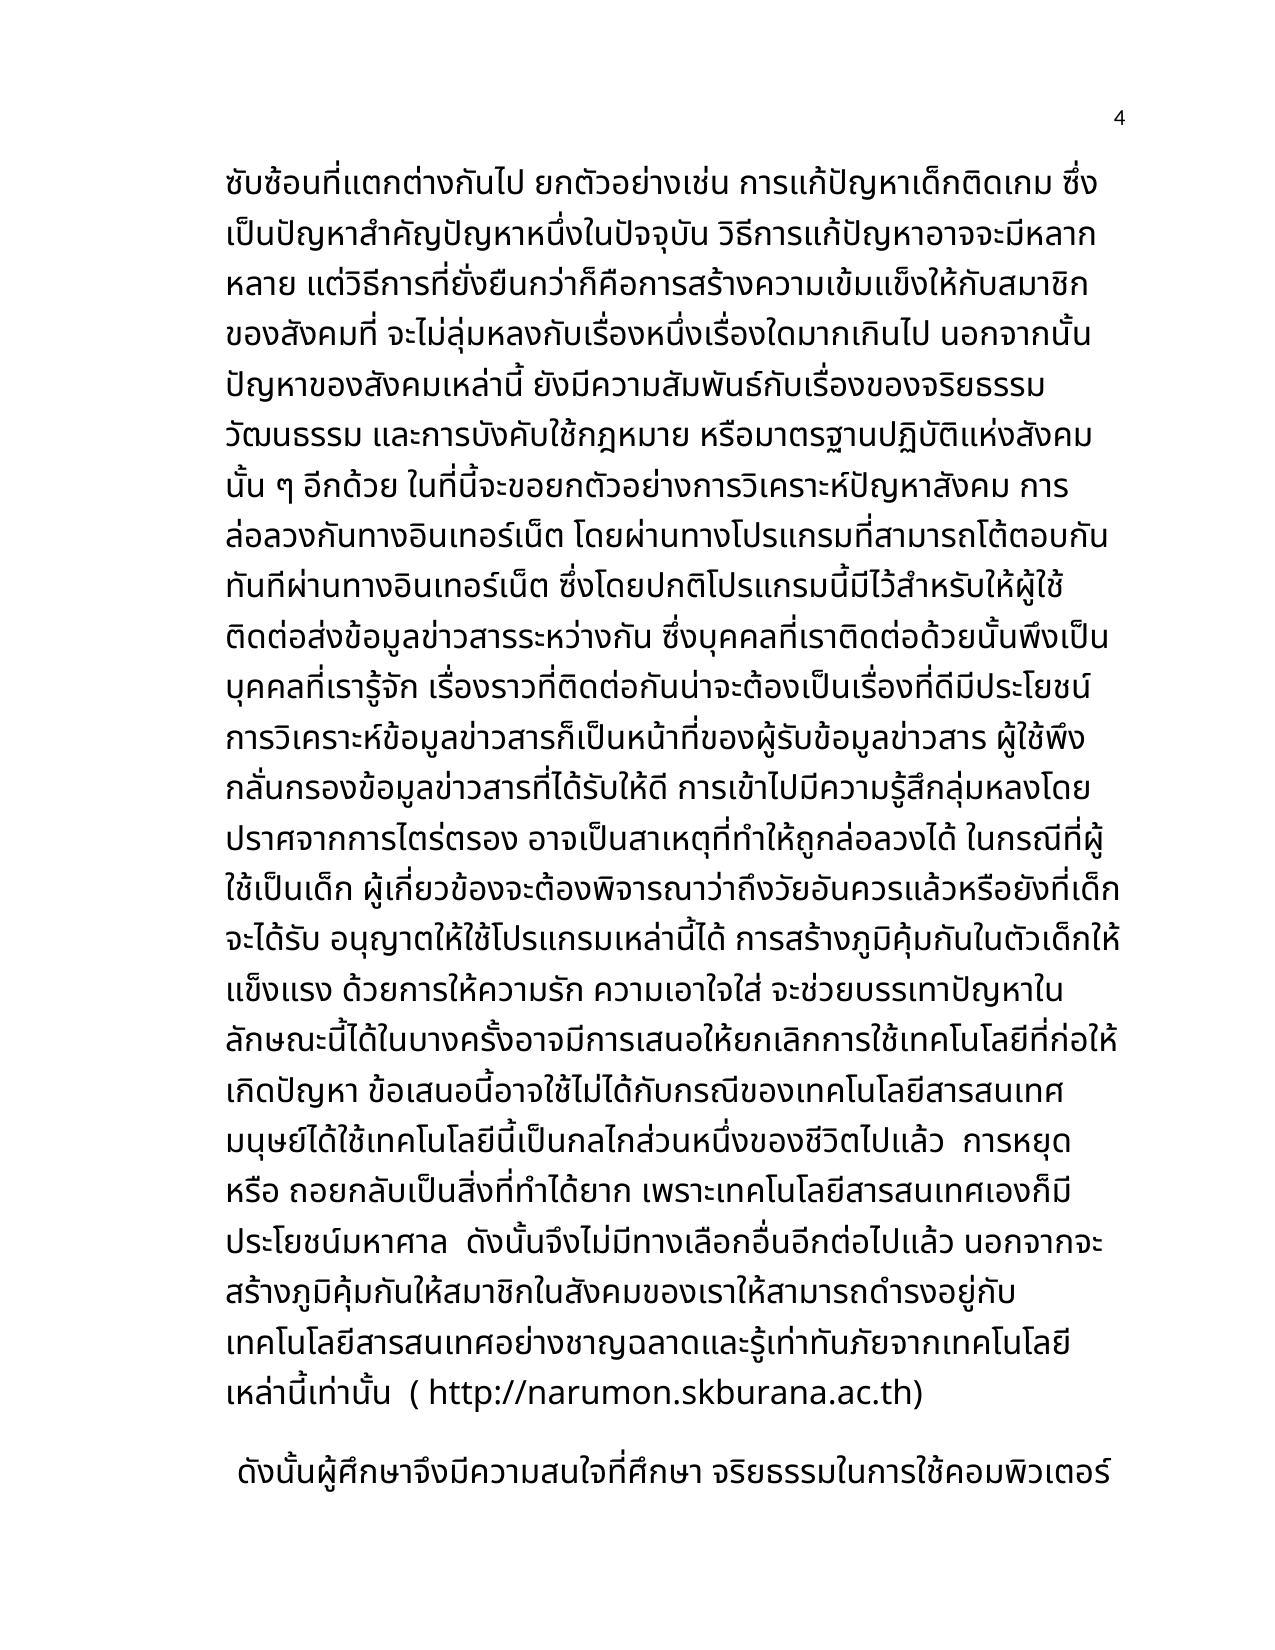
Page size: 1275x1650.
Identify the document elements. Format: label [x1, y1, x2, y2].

list [187, 159, 1125, 1420]
list [150, 1448, 1125, 1498]
